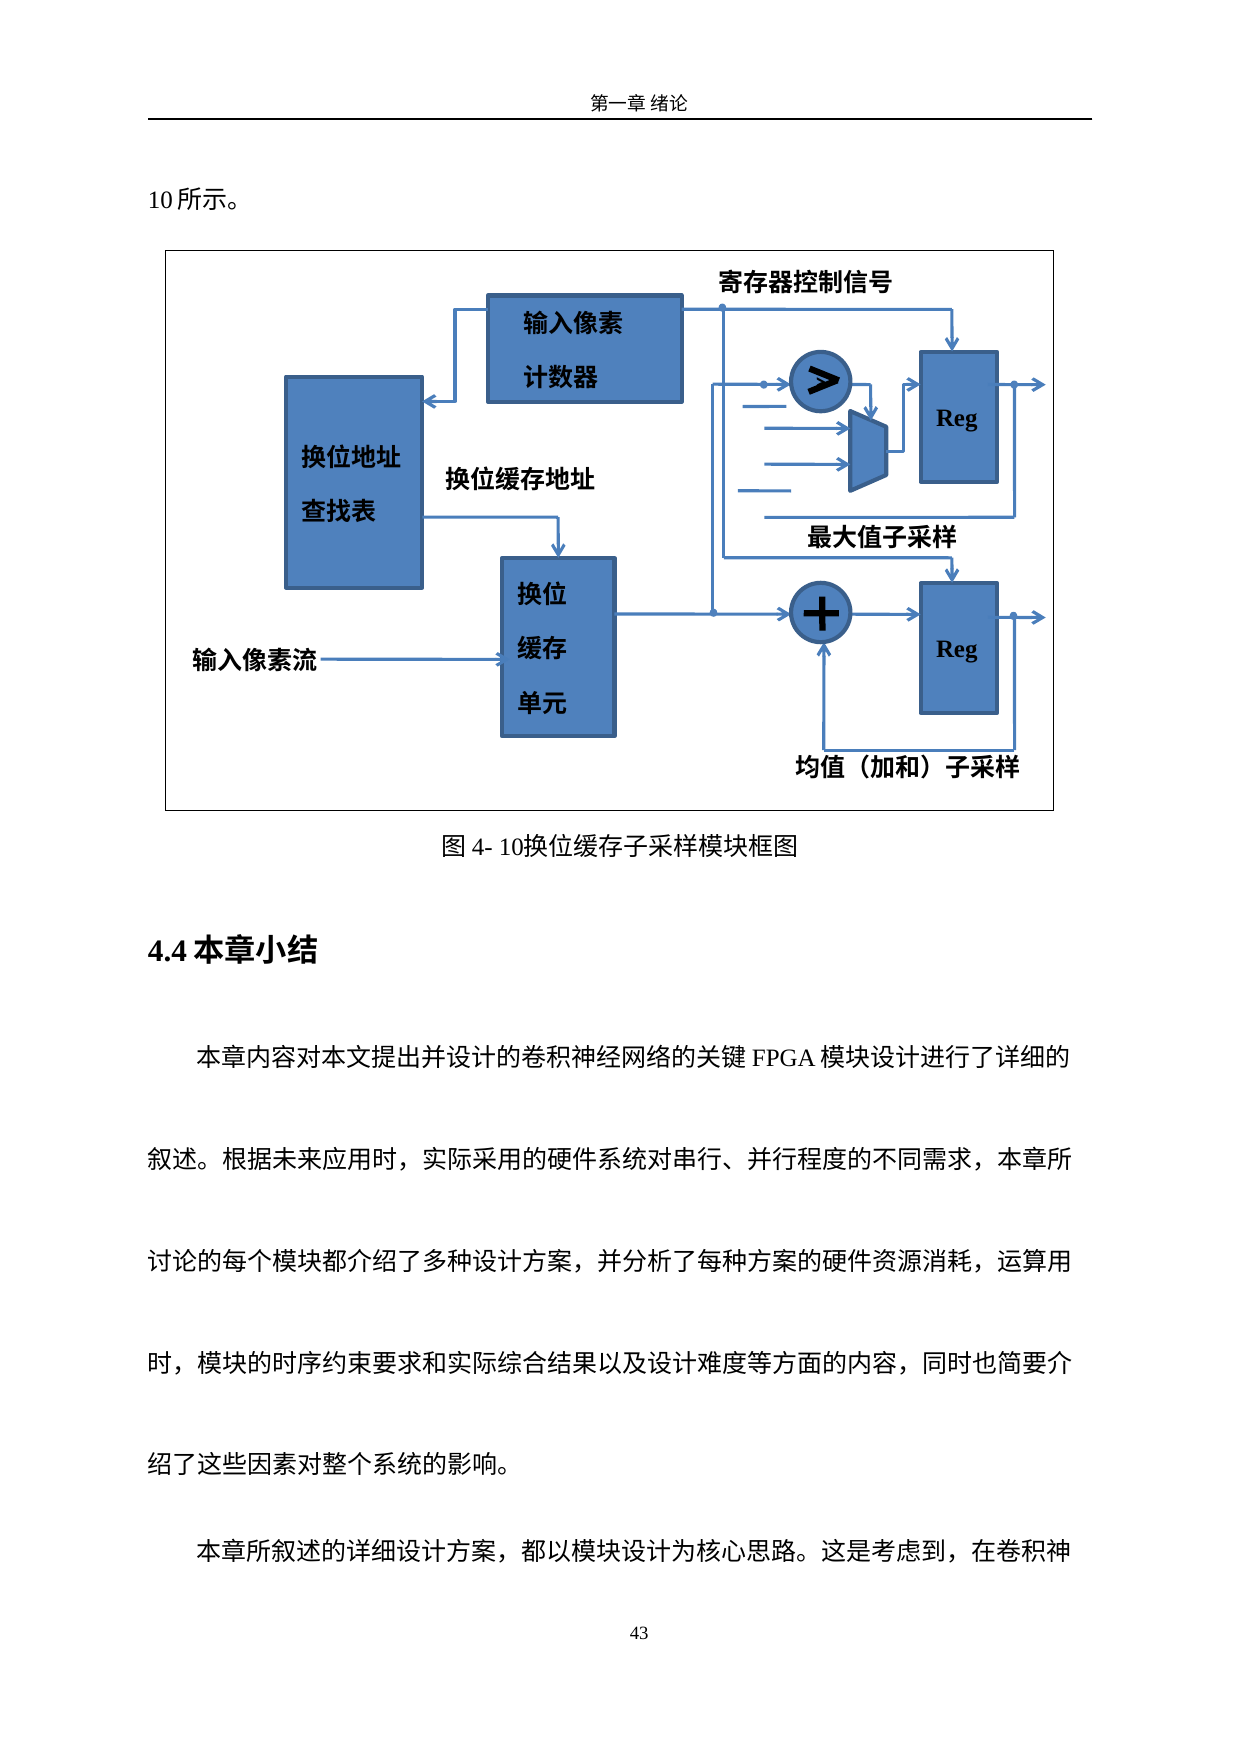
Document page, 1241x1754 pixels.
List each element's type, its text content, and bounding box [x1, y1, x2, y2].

text 图4- 10换位缓存子采样模块框图 [148, 811, 1092, 879]
subtitle 4.4本章小结 [148, 914, 1092, 982]
text 本章内容对本文提出并设计的卷积神经网络的关键FPGA模块设计进行了详细的叙述。根据未来应用时，实际采用的硬件系统对串行、并行程度的不同需求，本章所讨论的每个模块都介绍了多种设计方案，并分析了每种方案的硬件资源消耗，运算用时，模块的时序约束要求和实际综合结果以及设计难度等方面的内容，同时也简要介绍了这些因素对整个系统的影响。 [148, 1022, 1092, 1497]
table_header [166, 251, 1053, 810]
